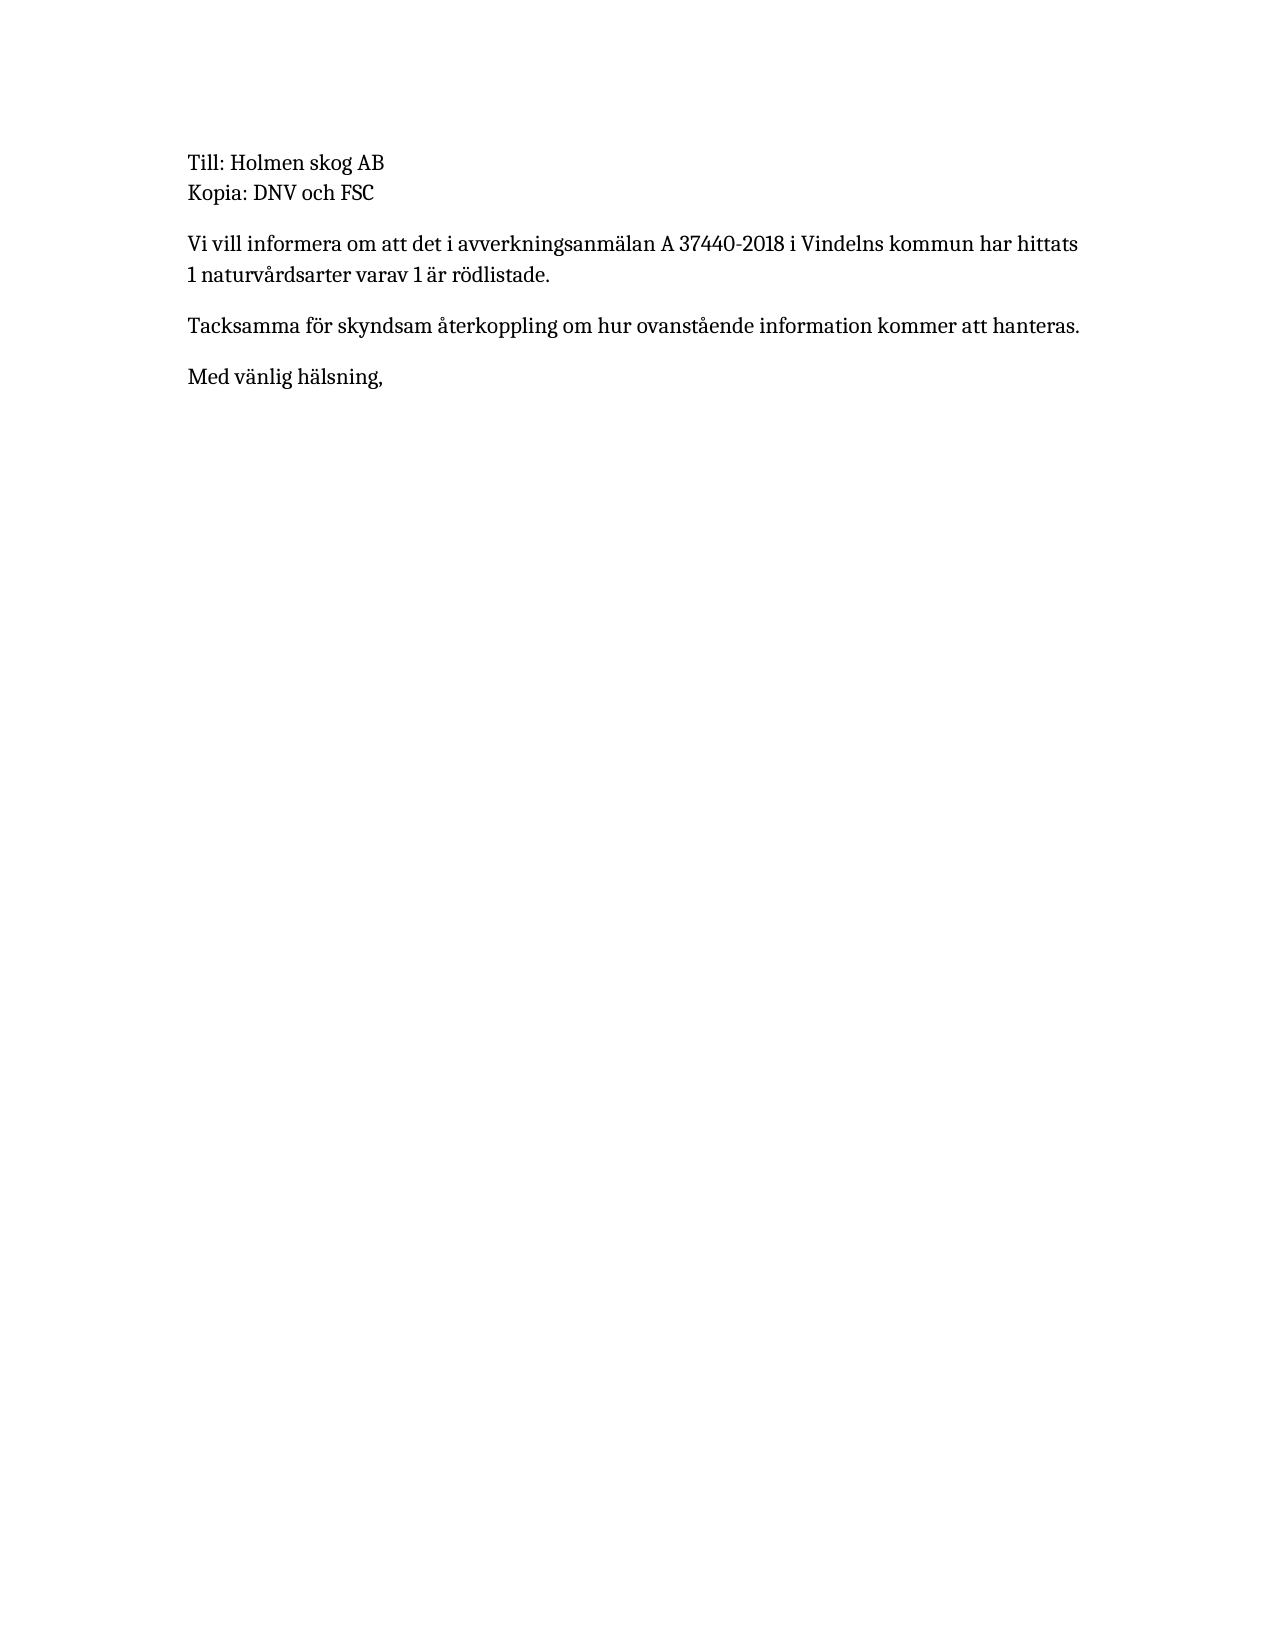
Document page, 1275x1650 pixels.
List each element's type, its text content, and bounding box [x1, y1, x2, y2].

text Tacksamma för skyndsam återkoppling om hur ovanstående information kommer att hanteras. [187, 312, 1087, 339]
text Vi vill informera om att det i avverkningsanmälan A 37440-2018 i Vindelns kommun har hittats 1 naturvårdsarter varav 1 är rödlistade. [187, 231, 1087, 288]
text Till: Holmen skog AB Kopia: DNV och FSC [187, 150, 1087, 207]
text Med vänlig hälsning, [187, 363, 1087, 420]
